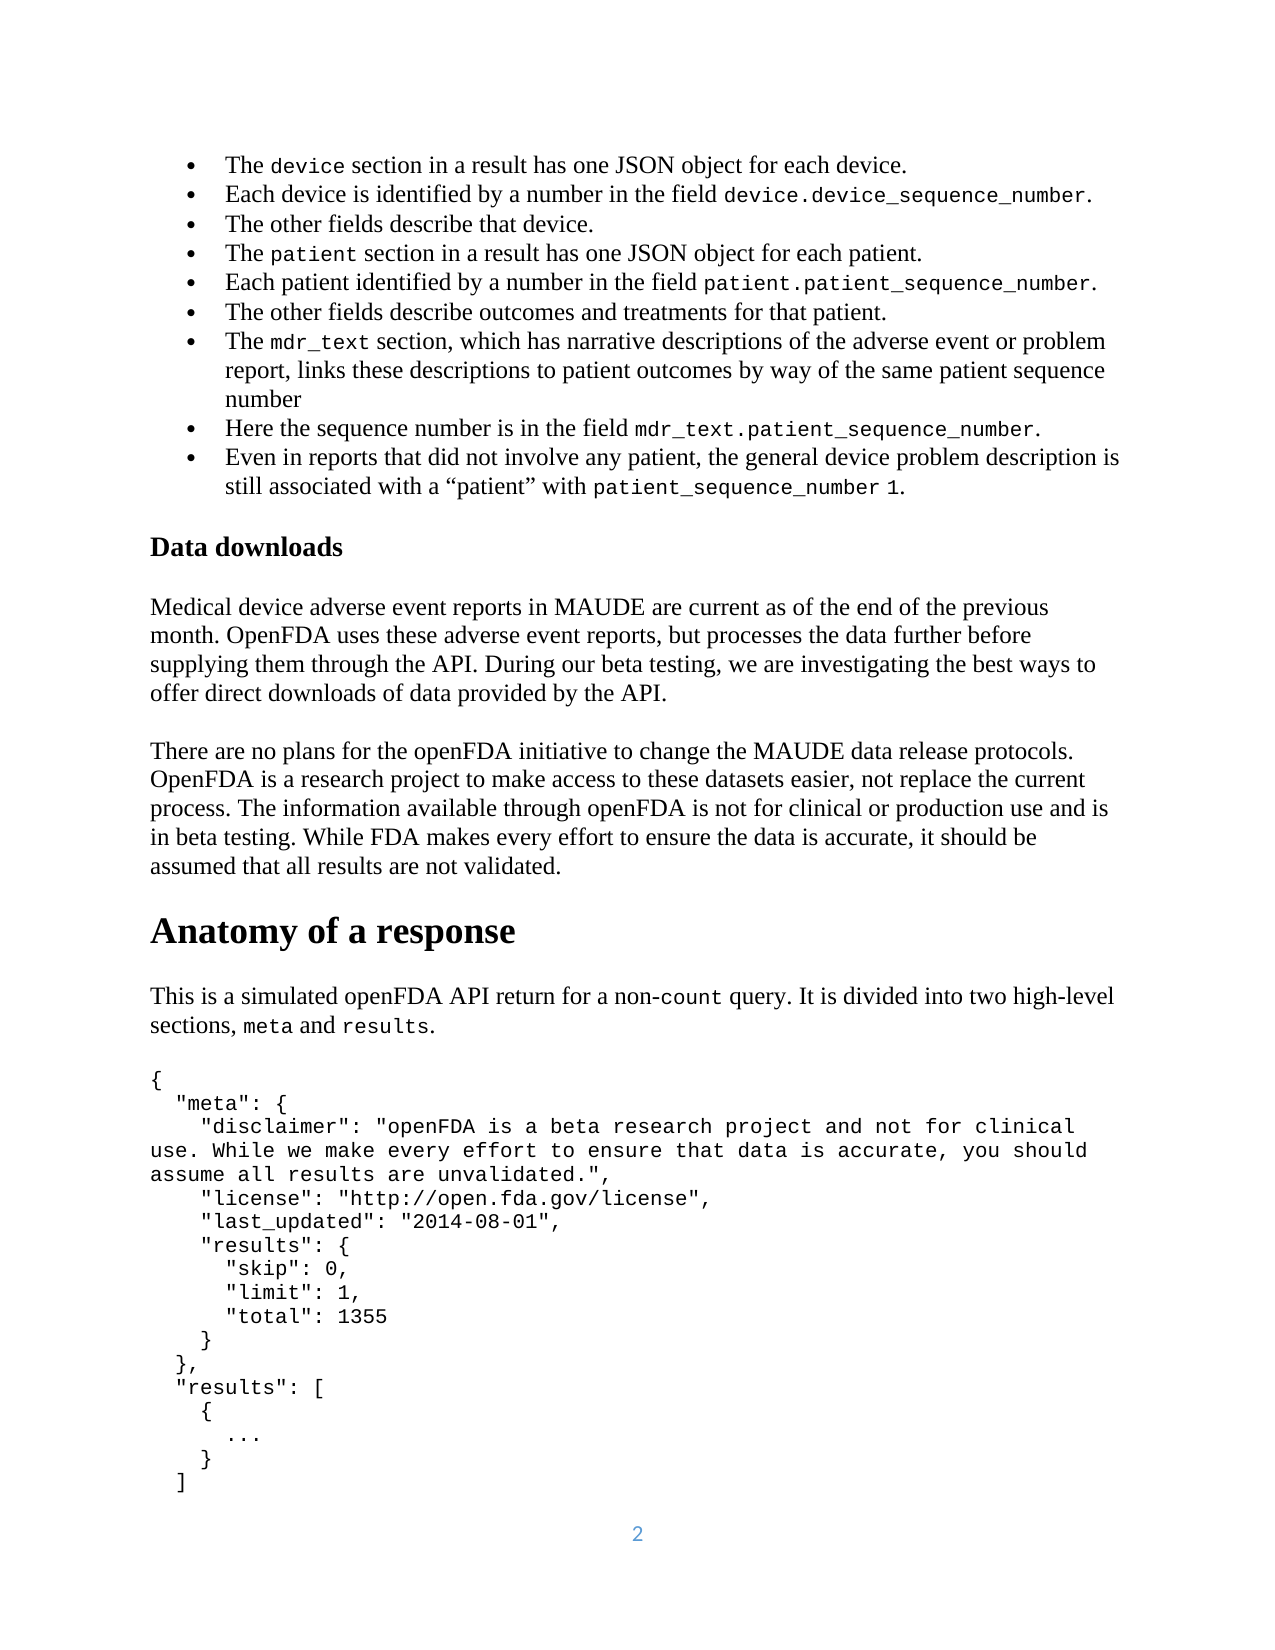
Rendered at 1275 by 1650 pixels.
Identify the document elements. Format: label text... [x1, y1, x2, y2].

text { [150, 1069, 1125, 1093]
list The patient section in a result has one JSON object for each patient. [187, 238, 1125, 267]
list The other fields describe that device. [187, 209, 1125, 238]
text Data downloads [150, 530, 1125, 562]
list The device section in a result has one JSON object for each device. [187, 150, 1125, 179]
text ... [150, 1424, 1125, 1448]
text Medical device adverse event reports in MAUDE are current as of the end of the previous month. OpenFDA uses these adverse event reports, but processes the data further before supplying them through the API. During our beta testing, we are investigating the best ways to offer direct downloads of data provided by the API. [150, 592, 1125, 707]
text }, [150, 1353, 1125, 1377]
text } [150, 1329, 1125, 1353]
text There are no plans for the openFDA initiative to change the MAUDE data release protocols. OpenFDA is a research project to make access to these datasets easier, not replace the current process. The information available through openFDA is not for clinical or production use and is in beta testing. While FDA makes every effort to ensure the data is accurate, it should be assumed that all results are not validated. [150, 736, 1125, 879]
text "meta": { [150, 1093, 1125, 1117]
text "total": 1355 [150, 1306, 1125, 1329]
text "last_updated": "2014-08-01", [150, 1211, 1125, 1235]
list Even in reports that did not involve any patient, the general device problem description is still associated with a “patient” with patient_sequence_number 1. [187, 442, 1125, 501]
list Each patient identified by a number in the field patient.patient_sequence_number. [187, 267, 1125, 297]
text "results": { [150, 1235, 1125, 1258]
list The mdr_text section, which has narrative descriptions of the adverse event or problem report, links these descriptions to patient outcomes by way of the same patient sequence number [187, 326, 1125, 413]
text "license": "http://open.fda.gov/license", [150, 1187, 1125, 1211]
text "results": [ [150, 1377, 1125, 1400]
text { [150, 1400, 1125, 1424]
text } [150, 1448, 1125, 1471]
text Anatomy of a response [150, 909, 1125, 952]
text "limit": 1, [150, 1282, 1125, 1306]
text This is a simulated openFDA API return for a non-count query. It is divided into two high-level sections, meta and results. [150, 981, 1125, 1040]
list Each device is identified by a number in the field device.device_sequence_number. [187, 179, 1125, 209]
list The other fields describe outcomes and treatments for that patient. [187, 297, 1125, 326]
text "skip": 0, [150, 1258, 1125, 1282]
list Here the sequence number is in the field mdr_text.patient_sequence_number. [187, 413, 1125, 442]
text ] [150, 1471, 1125, 1495]
